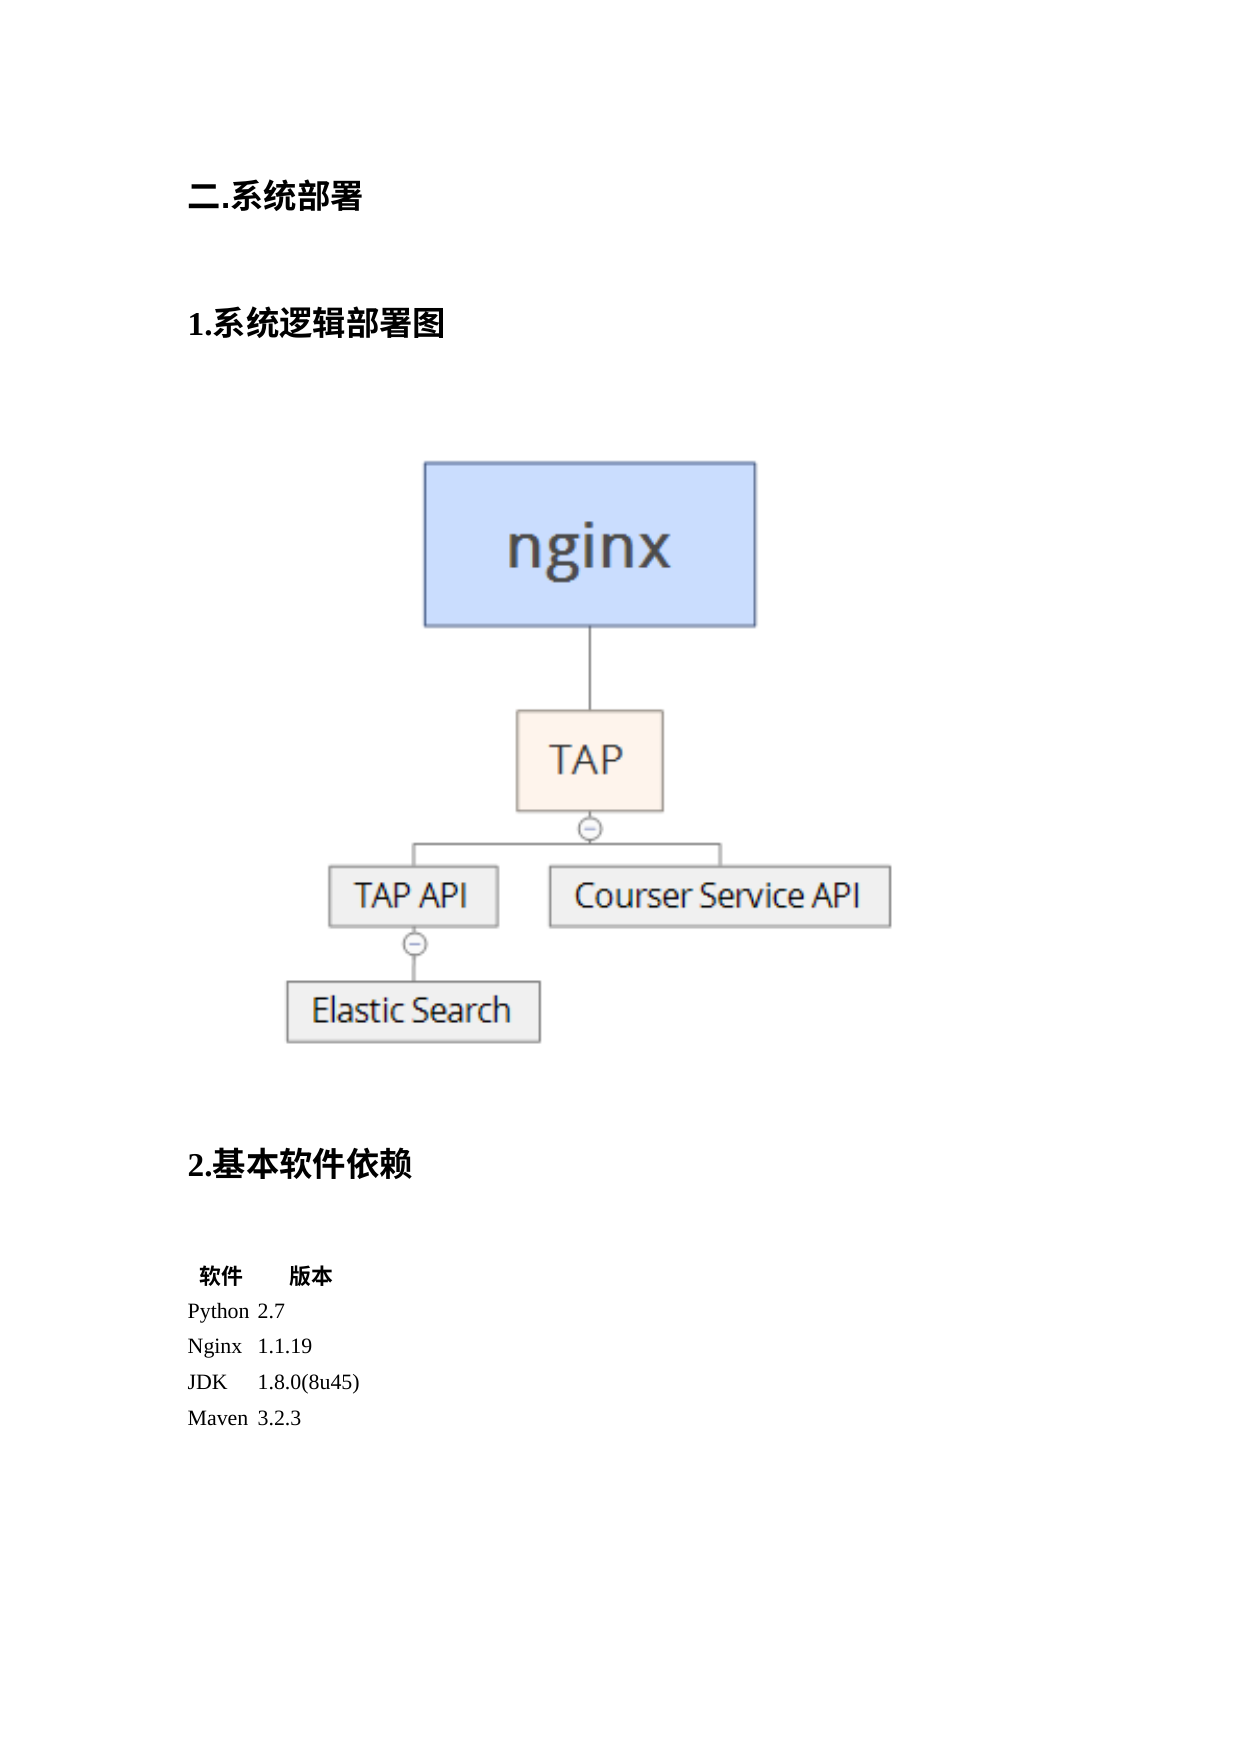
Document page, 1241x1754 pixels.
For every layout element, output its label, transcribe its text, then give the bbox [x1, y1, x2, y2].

subtitle 1.系统逻辑部署图 [187, 289, 1053, 354]
table_header 软件 [186, 1257, 256, 1292]
table_cell 3.2.3 [256, 1399, 366, 1435]
table_cell JDK [186, 1364, 256, 1399]
table_header 版本 [256, 1257, 366, 1292]
table_cell 2.7 [256, 1293, 366, 1328]
subtitle 二.系统部署 [187, 162, 1053, 227]
subtitle 2.基本软件依赖 [187, 1130, 1053, 1195]
table_cell Maven [186, 1399, 256, 1435]
table_cell 1.8.0(8u45) [256, 1364, 366, 1399]
table_cell Python [186, 1293, 256, 1328]
table_cell 1.1.19 [256, 1328, 366, 1364]
table_cell Nginx [186, 1328, 256, 1364]
